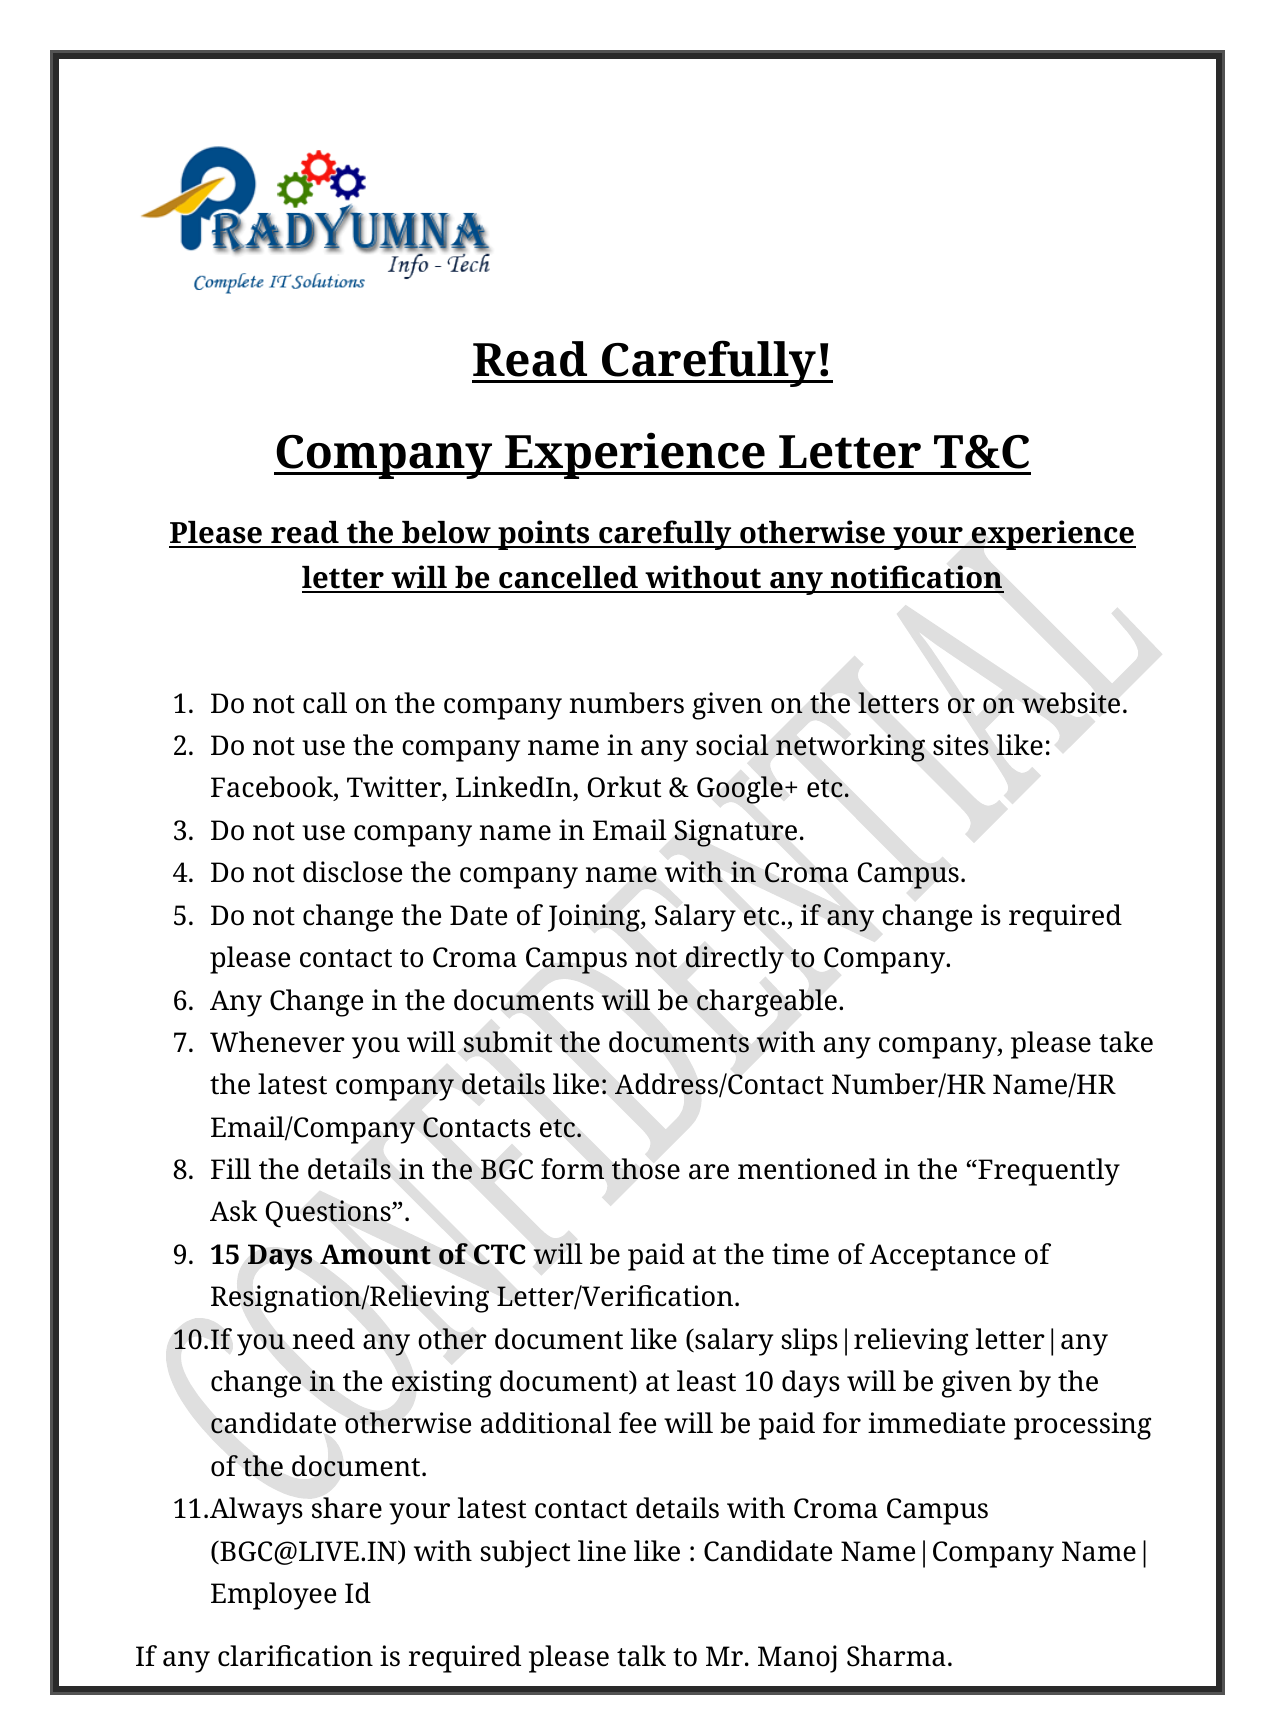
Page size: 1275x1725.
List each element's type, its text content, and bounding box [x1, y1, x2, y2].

list Whenever you will submit the documents with any company, please take the latest company details like: Address/Contact Number/HR Name/HR Email/Company Contacts etc. [172, 1023, 1170, 1145]
text Please read the below points carefully otherwise your experience letter will be cancelled without any notification [135, 512, 1170, 597]
list Fill the details in the BGC form those are mentioned in the “Frequently Ask Questions”. [172, 1151, 1170, 1230]
text Read Carefully! [135, 327, 1170, 389]
list If you need any other document like (salary slips|relieving letter|any change in the existing document) at least 10 days will be given by the candidate otherwise additional fee will be paid for immediate processing of the document. [172, 1320, 1170, 1484]
list Always share your latest contact details with Croma Campus (BGC@LIVE.IN) with subject line like : Candidate Name|Company Name|Employee Id [172, 1490, 1170, 1611]
text Company Experience Letter T&C [135, 419, 1170, 482]
text If any clarification is required please talk to Mr. Manoj Sharma. [135, 1638, 1170, 1674]
list Do not use the company name in any social networking sites like: Facebook, Twitter, LinkedIn, Orkut & Google+ etc. [172, 727, 1170, 806]
list Do not call on the company numbers given on the letters or on website. [172, 684, 1170, 721]
list Do not use company name in Email Signature. [172, 811, 1170, 848]
list Do not change the Date of Joining, Salary etc., if any change is required please contact to Croma Campus not directly to Company. [172, 896, 1170, 975]
picture [135, 138, 496, 295]
list Any Change in the documents will be chargeable. [172, 981, 1170, 1018]
list 15 Days Amount of CTC will be paid at the time of Acceptance of Resignation/Relieving Letter/Verification. [172, 1235, 1170, 1314]
list Do not disclose the company name with in Croma Campus. [172, 854, 1170, 891]
